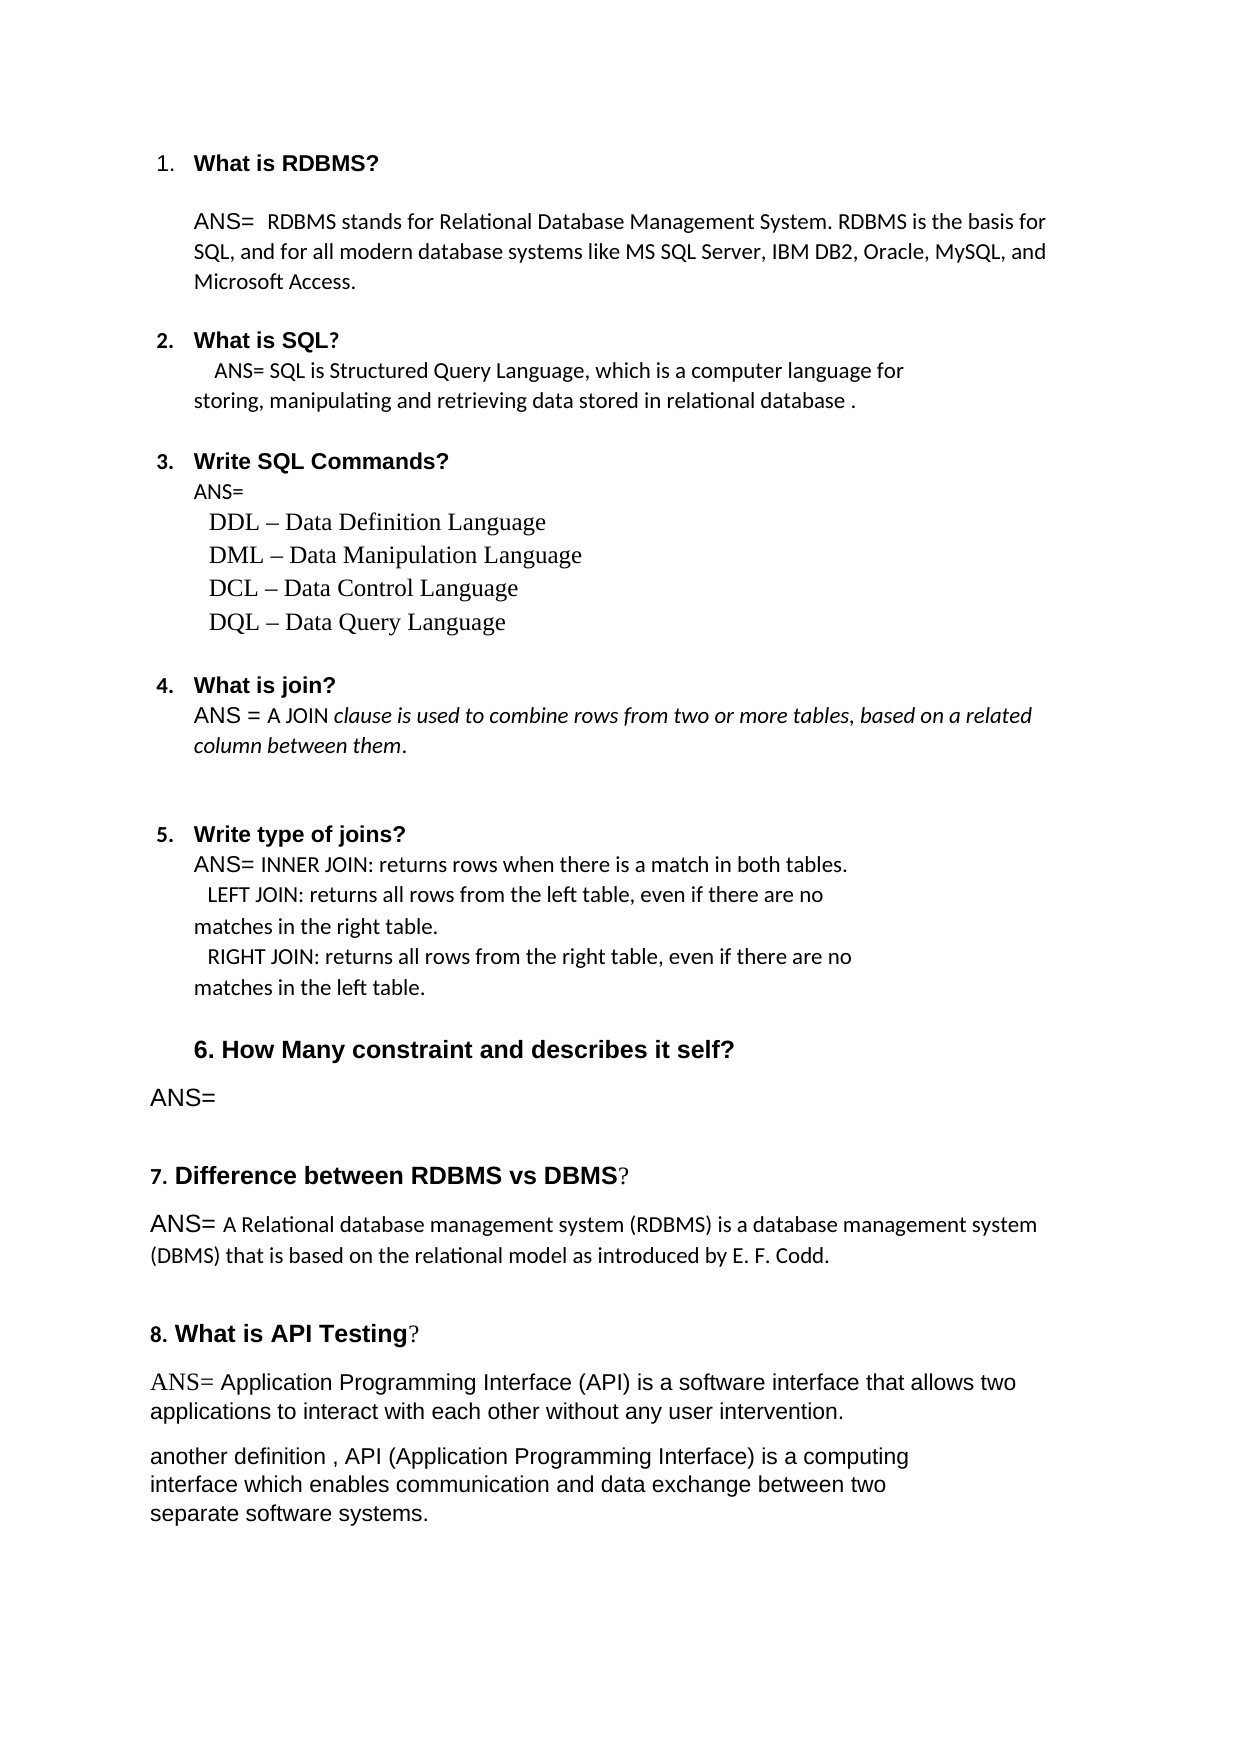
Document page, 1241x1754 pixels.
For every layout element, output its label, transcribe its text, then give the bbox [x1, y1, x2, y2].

text ANS= Application Programming Interface (API) is a software interface that allows two applications to interact with each other without any user intervention. [150, 1367, 1090, 1424]
list 6. How Many constraint and describes it self? [194, 1004, 1090, 1063]
list ANS= RDBMS stands for Relational Database Management System. RDBMS is the basis for SQL, and for all modern database systems like MS SQL Server, IBM DB2, Oracle, MySQL, and Microsoft Access. [194, 207, 1090, 295]
text 7. Difference between RDBMS vs DBMS? [150, 1130, 1090, 1190]
list ANS= INNER JOIN: returns rows when there is a match in both tables. LEFT JOIN: returns all rows from the left table, even if there are no matches in the right table. RIGHT JOIN: returns all rows from the right table, even if there are no matches in the left table. [194, 850, 1090, 1002]
list Write SQL Commands? [156, 447, 1090, 475]
text another definition , API (Application Programming Interface) is a computing interface which enables communication and data exchange between two separate software systems. [150, 1443, 1090, 1526]
list ANS= DDL – Data Definition Language DML – Data Manipulation Language DCL – Data Control Language DQL – Data Query Language [194, 477, 1090, 637]
list ANS= SQL is Structured Query Language, which is a computer language for storing, manipulating and retrieving data stored in relational database . [194, 356, 1090, 414]
text 8. What is API Testing? [150, 1288, 1090, 1348]
list What is join? [156, 671, 1090, 699]
list What is SQL? [156, 326, 1090, 354]
text ANS= A Relational database management system (RDBMS) is a database management system (DBMS) that is based on the relational model as introduced by E. F. Codd. [150, 1209, 1090, 1269]
list Write type of joins? [156, 820, 1090, 848]
list What is RDBMS? [156, 150, 1090, 176]
list ANS = A JOIN clause is used to combine rows from two or more tables, based on a related column between them. [194, 701, 1090, 759]
text ANS= [150, 1082, 1090, 1111]
